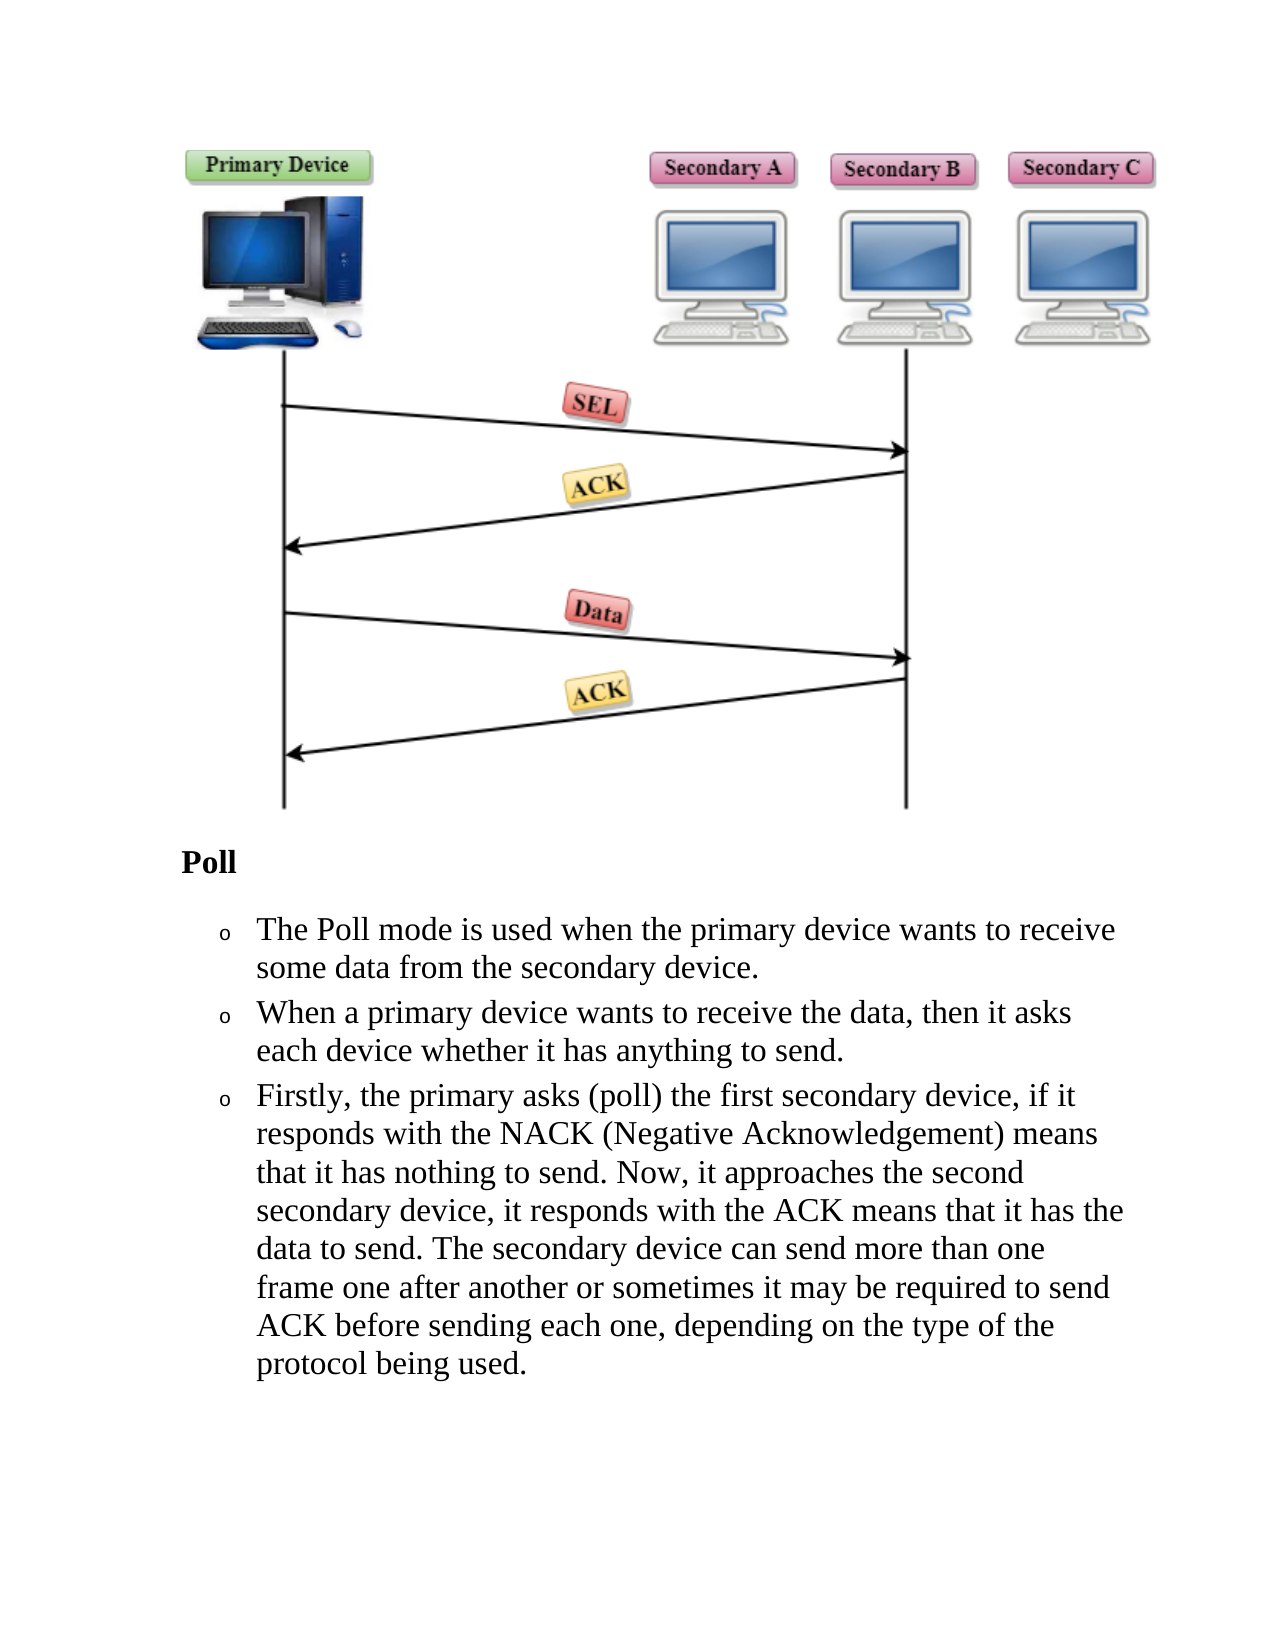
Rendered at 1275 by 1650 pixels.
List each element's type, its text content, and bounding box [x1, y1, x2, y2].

list When a primary device wants to receive the data, then it asks each device whether it has anything to send. [219, 992, 1125, 1069]
text Poll [181, 842, 1125, 880]
list The Poll mode is used when the primary device wants to receive some data from the secondary device. [219, 909, 1125, 986]
picture [181, 150, 1157, 813]
list Firstly, the primary asks (poll) the first secondary device, if it responds with the NACK (Negative Acknowledgement) means that it has nothing to send. Now, it approaches the second secondary device, it responds with the ACK means that it has the data to send. The secondary device can send more than one frame one after another or sometimes it may be required to send ACK before sending each one, depending on the type of the protocol being used. [219, 1075, 1125, 1382]
